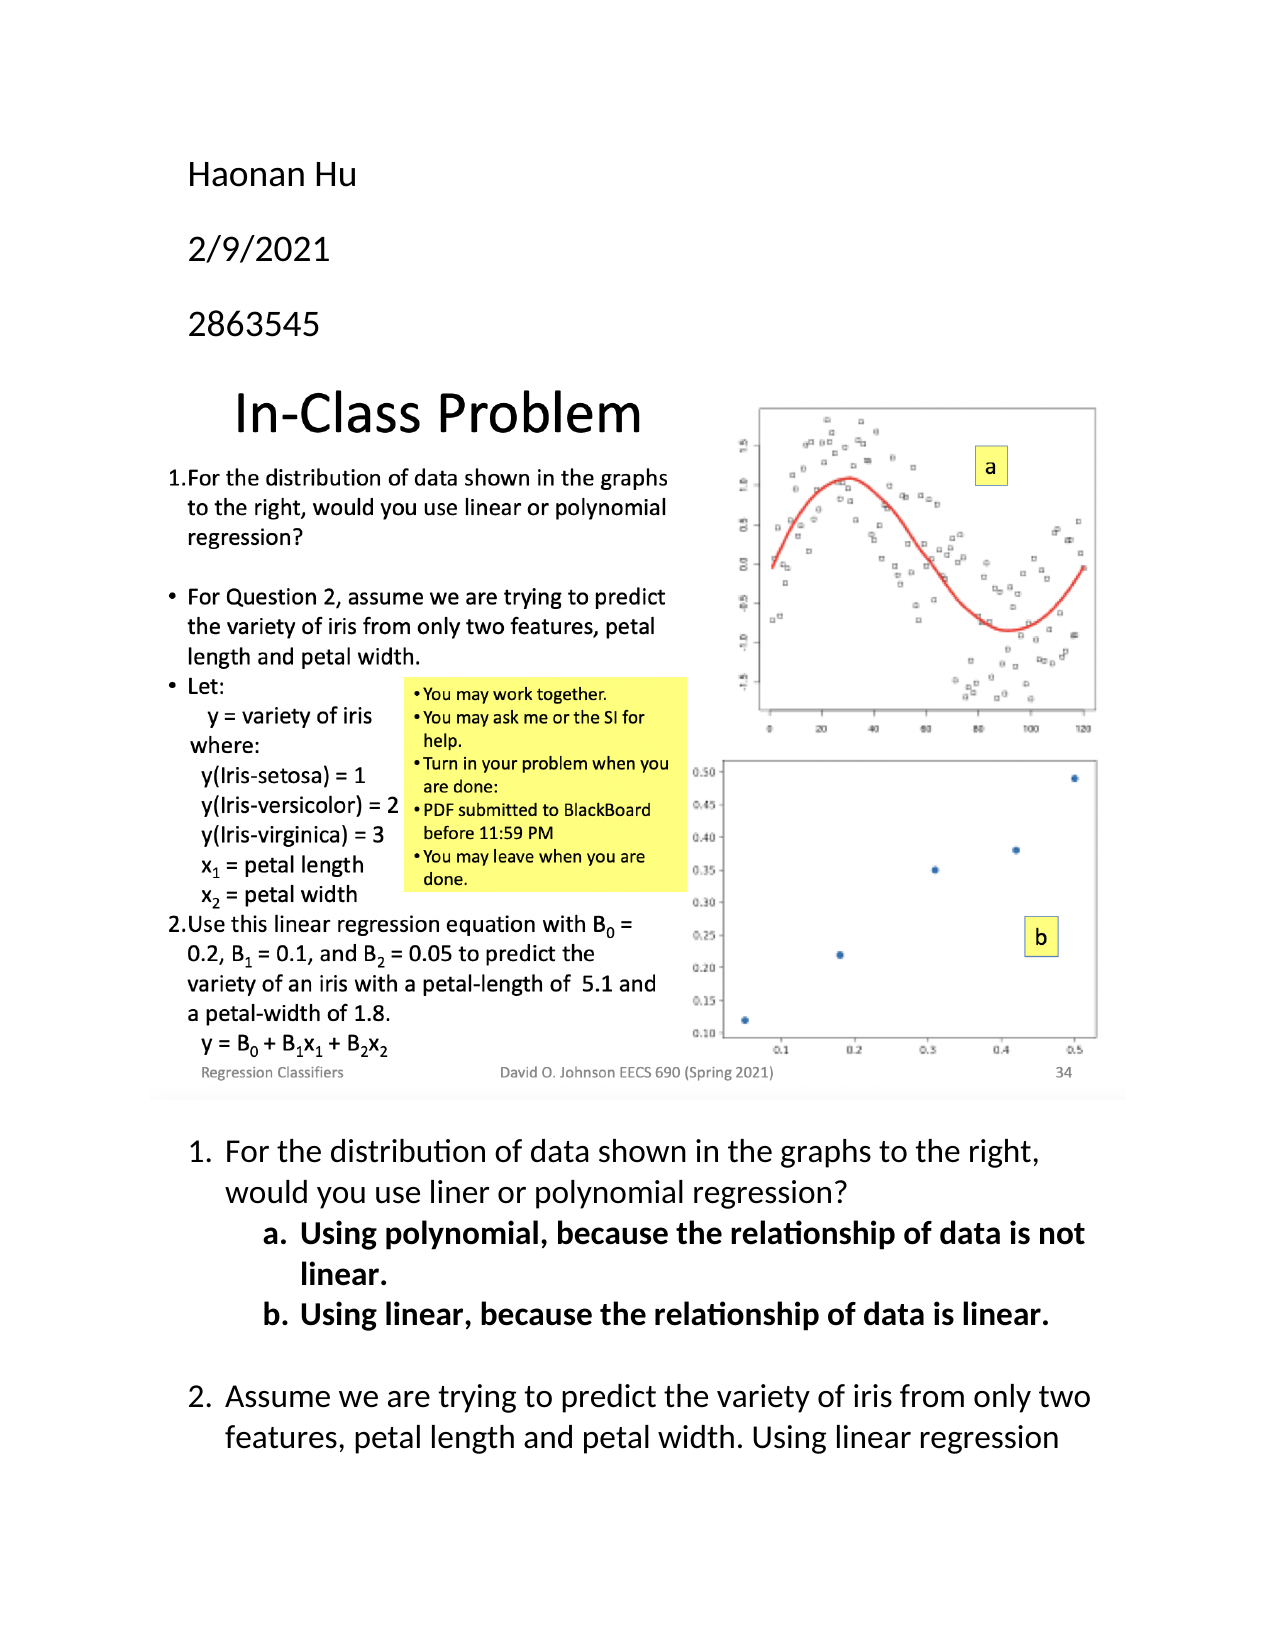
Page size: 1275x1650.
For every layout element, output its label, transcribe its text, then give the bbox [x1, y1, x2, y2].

list Using linear, because the relationship of data is linear. [262, 1293, 1125, 1334]
list Using polynomial, because the relationship of data is not linear. [262, 1212, 1125, 1293]
list For the distribution of data shown in the graphs to the right, would you use liner or polynomial regression? [187, 1131, 1125, 1212]
picture [150, 375, 1125, 1100]
text Haonan Hu [187, 150, 1125, 196]
text 2863545 [187, 300, 1125, 346]
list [187, 1375, 1125, 1456]
text 2/9/2021 [187, 225, 1125, 271]
